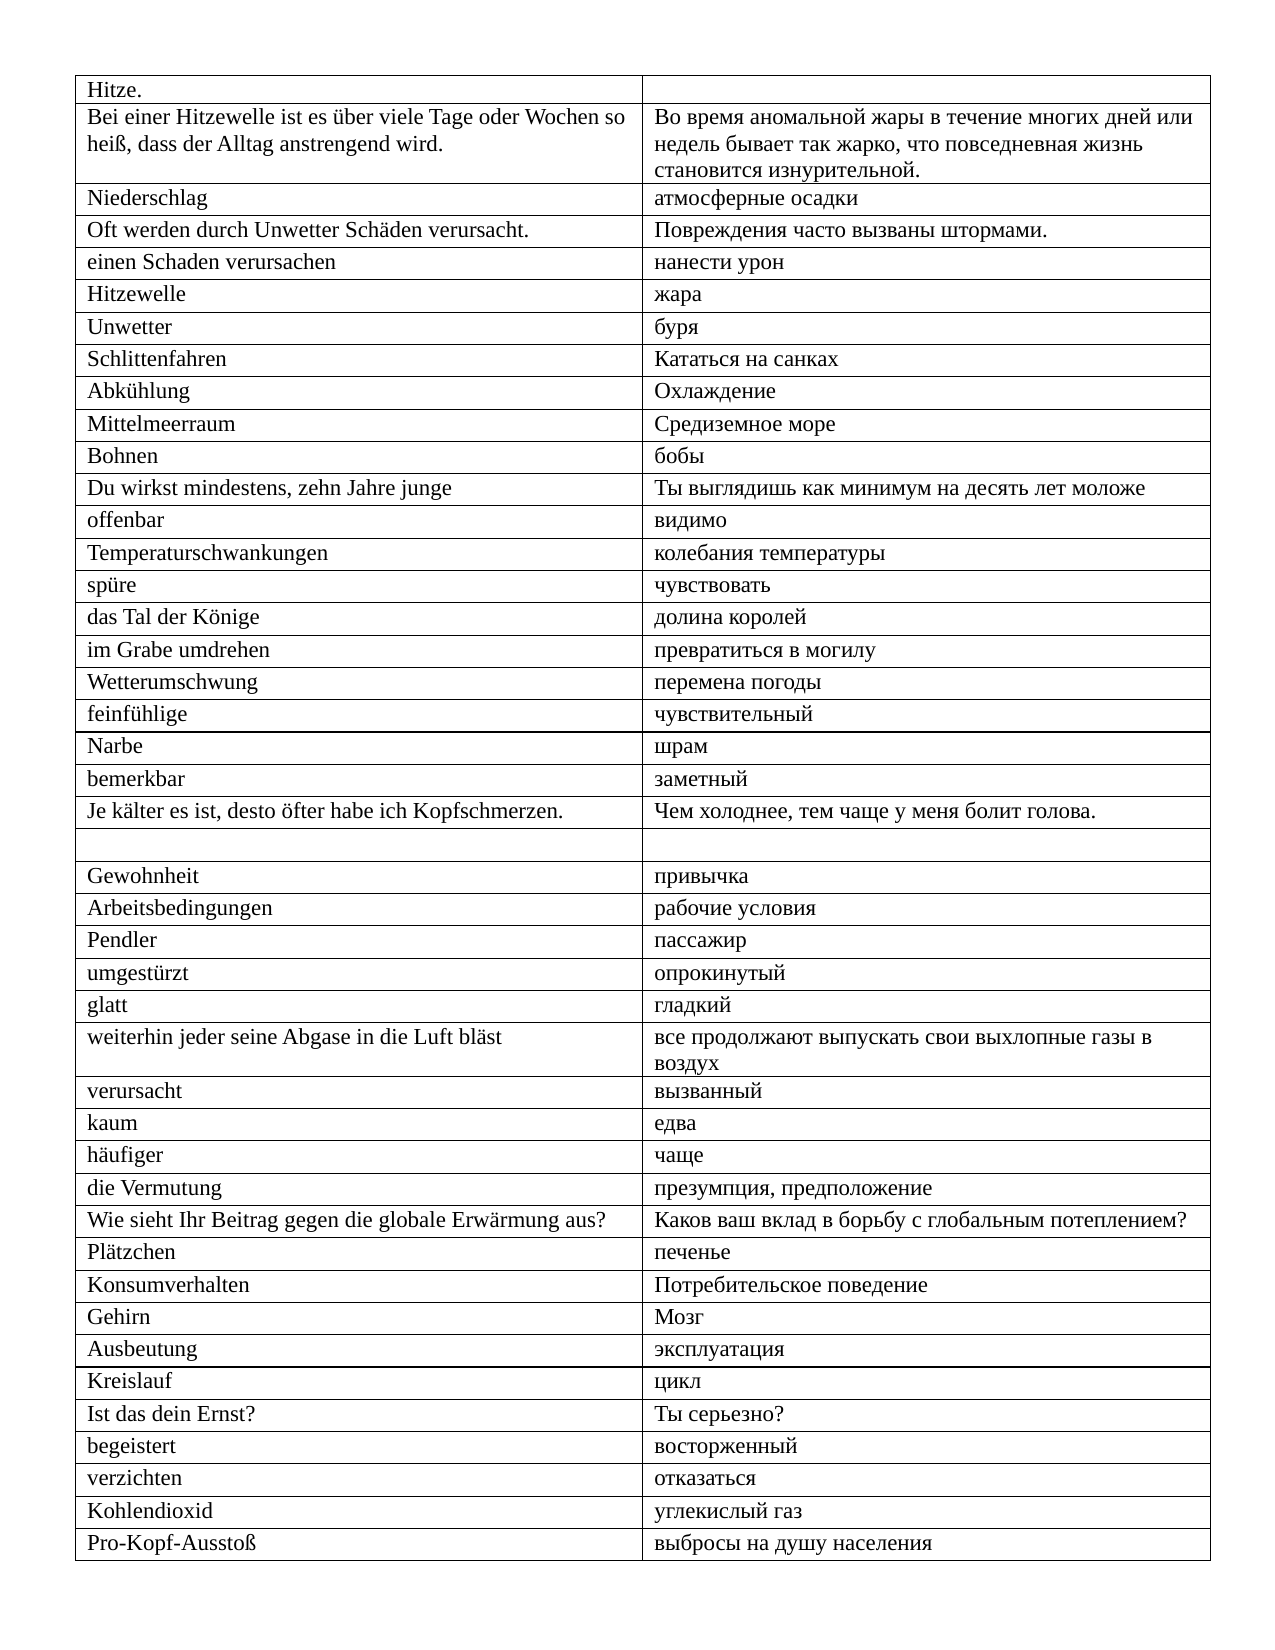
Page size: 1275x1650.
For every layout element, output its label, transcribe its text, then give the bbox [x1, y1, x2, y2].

table_cell Konsumverhalten [76, 1271, 642, 1302]
table_cell Temperaturschwankungen [76, 539, 642, 570]
table_cell [643, 829, 1210, 861]
table_cell все продолжают выпускать свои выхлопные газы в воздух [643, 1023, 1210, 1076]
table_cell нанести урон [643, 248, 1210, 279]
table_cell видимо [643, 506, 1210, 538]
table_cell Abkühlung [76, 377, 642, 408]
table_cell опрокинутый [643, 959, 1210, 990]
table_cell Mittelmeerraum [76, 410, 642, 441]
table_cell [76, 829, 642, 861]
table_cell Ausbeutung [76, 1335, 642, 1366]
table_cell Каков ваш вклад в борьбу с глобальным потеплением? [643, 1206, 1210, 1237]
table_cell kaum [76, 1109, 642, 1140]
table_cell Narbe [76, 733, 642, 764]
table_cell превратиться в могилу [643, 636, 1210, 667]
table_cell рабочие условия [643, 894, 1210, 925]
table_cell Pro-Kopf-Ausstoß [76, 1529, 642, 1560]
table_cell Ist das dein Ernst? [76, 1400, 642, 1431]
table_cell bemerkbar [76, 765, 642, 796]
table_cell долина королей [643, 603, 1210, 634]
table_cell вызванный [643, 1077, 1210, 1108]
table_cell гладкий [643, 991, 1210, 1022]
table_cell Средиземное море [643, 410, 1210, 441]
table_cell выбросы на душу населения [643, 1529, 1210, 1560]
table_cell Чем холоднее, тем чаще у меня болит голова. [643, 797, 1210, 828]
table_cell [643, 76, 1210, 102]
table_cell чаще [643, 1141, 1210, 1173]
table_cell печенье [643, 1238, 1210, 1269]
table_cell привычка [643, 862, 1210, 893]
table_cell umgestürzt [76, 959, 642, 990]
table_cell отказаться [643, 1464, 1210, 1496]
table_cell begeistert [76, 1432, 642, 1463]
table_cell Bei einer Hitzewelle ist es über viele Tage oder Wochen so heiß, dass der Alltag anstrengend wird. [76, 104, 642, 182]
table_cell заметный [643, 765, 1210, 796]
table_cell Schlittenfahren [76, 345, 642, 376]
table_cell Arbeitsbedingungen [76, 894, 642, 925]
table_cell Ты серьезно? [643, 1400, 1210, 1431]
table_cell презумпция, предположение [643, 1174, 1210, 1205]
table_cell восторженный [643, 1432, 1210, 1463]
table_cell verursacht [76, 1077, 642, 1108]
table_cell Ты выглядишь как минимум на десять лет моложе [643, 474, 1210, 505]
table_cell буря [643, 313, 1210, 344]
table_cell бобы [643, 442, 1210, 473]
table_cell häufiger [76, 1141, 642, 1173]
table_cell glatt [76, 991, 642, 1022]
table_cell углекислый газ [643, 1497, 1210, 1528]
table_cell чувствовать [643, 571, 1210, 602]
table_cell пассажир [643, 926, 1210, 957]
table_cell Oft werden durch Unwetter Schäden verursacht. [76, 216, 642, 247]
table_cell чувствительный [643, 700, 1210, 731]
table_cell Hitzewelle [76, 280, 642, 312]
table_cell Plätzchen [76, 1238, 642, 1269]
table_cell Gehirn [76, 1303, 642, 1334]
table_cell Wetterumschwung [76, 668, 642, 699]
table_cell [76, 76, 642, 102]
table_cell im Grabe umdrehen [76, 636, 642, 667]
table_cell колебания температуры [643, 539, 1210, 570]
table_cell Niederschlag [76, 184, 642, 215]
table_cell Kohlendioxid [76, 1497, 642, 1528]
table_cell weiterhin jeder seine Abgase in die Luft bläst [76, 1023, 642, 1076]
table_cell Во время аномальной жары в течение многих дней или недель бывает так жарко, что повседневная жизнь становится изнурительной. [643, 104, 1210, 182]
table_cell Кататься на санках [643, 345, 1210, 376]
table_cell offenbar [76, 506, 642, 538]
table_cell Потребительское поведение [643, 1271, 1210, 1302]
table_cell spüre [76, 571, 642, 602]
table_cell шрам [643, 733, 1210, 764]
table_cell эксплуатация [643, 1335, 1210, 1366]
table_cell Pendler [76, 926, 642, 957]
table_cell жара [643, 280, 1210, 312]
table_cell Du wirkst mindestens, zehn Jahre junge [76, 474, 642, 505]
table_cell Мозг [643, 1303, 1210, 1334]
table_cell Unwetter [76, 313, 642, 344]
table_cell feinfühlige [76, 700, 642, 731]
table_cell einen Schaden verursachen [76, 248, 642, 279]
table_cell die Vermutung [76, 1174, 642, 1205]
table_cell Повреждения часто вызваны штормами. [643, 216, 1210, 247]
table_cell перемена погоды [643, 668, 1210, 699]
table_cell атмосферные осадки [643, 184, 1210, 215]
table_cell Охлаждение [643, 377, 1210, 408]
table_cell Wie sieht Ihr Beitrag gegen die globale Erwärmung aus? [76, 1206, 642, 1237]
table_cell Je kälter es ist, desto öfter habe ich Kopfschmerzen. [76, 797, 642, 828]
table_cell Gewohnheit [76, 862, 642, 893]
table_cell Kreislauf [76, 1368, 642, 1399]
table_cell das Tal der Könige [76, 603, 642, 634]
table_cell Bohnen [76, 442, 642, 473]
table_cell едва [643, 1109, 1210, 1140]
table_cell verzichten [76, 1464, 642, 1496]
table_cell цикл [643, 1368, 1210, 1399]
